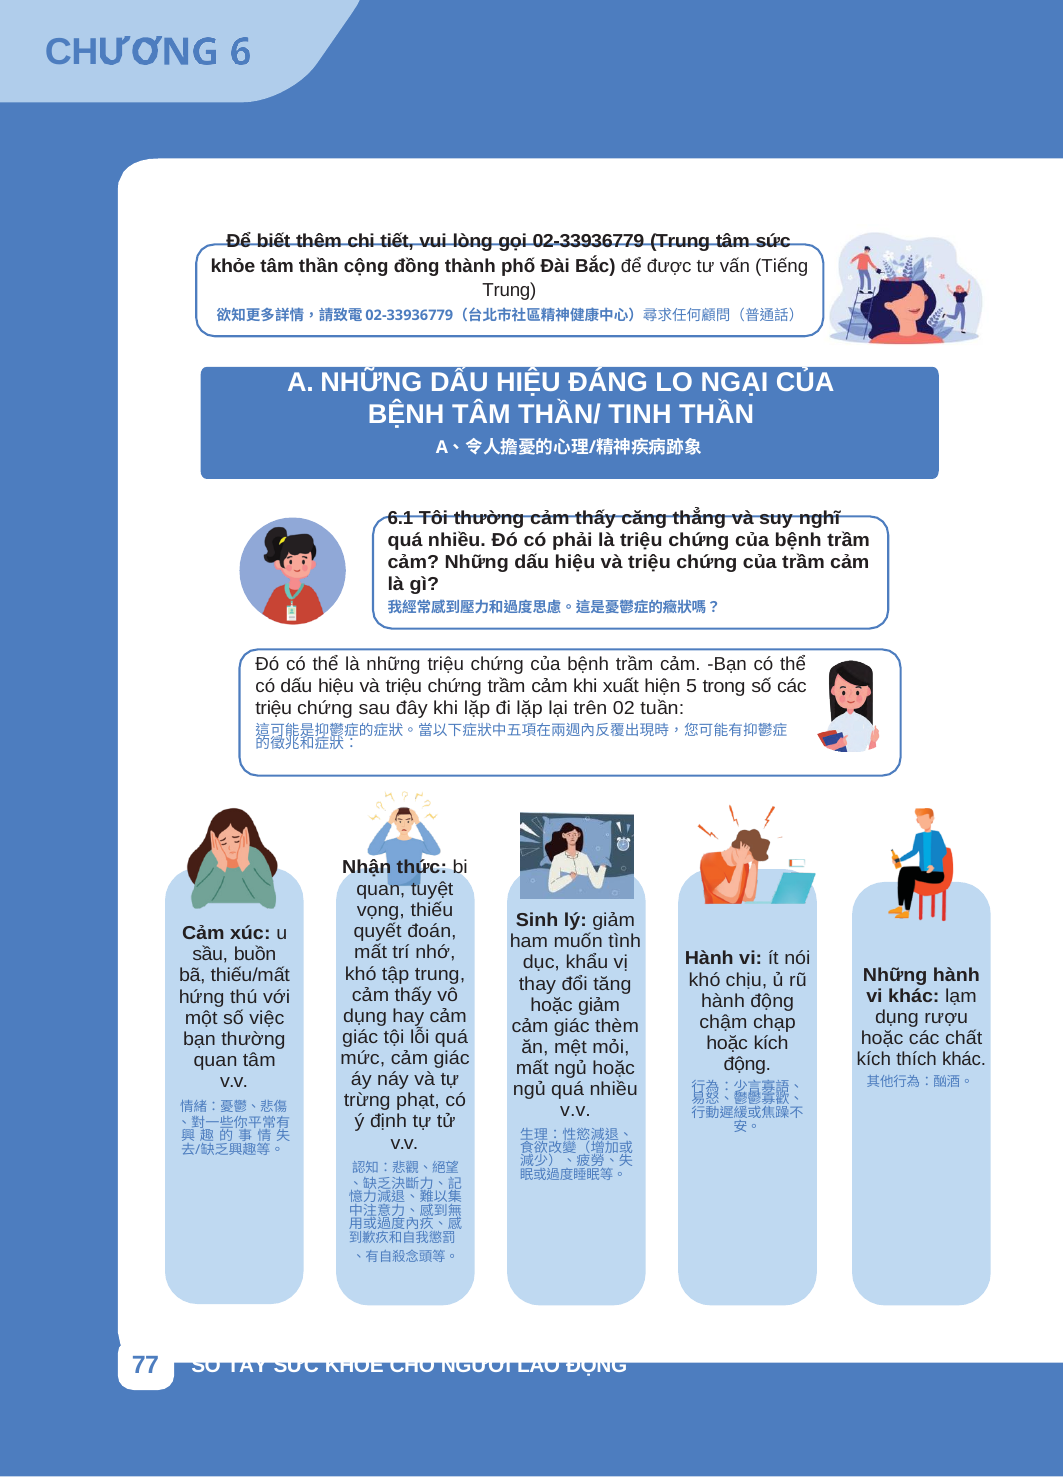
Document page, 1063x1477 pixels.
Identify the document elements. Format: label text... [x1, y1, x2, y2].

text Cảm xúc: u sầu, buồn bã, thiếu/mất hứng thú với một số việc bạn thường quan tâm v.v. [177, 922, 291, 1092]
picture [812, 325, 819, 332]
picture [173, 799, 291, 917]
text 行為：少言寡語、易怒、鬱鬱寡歡、行動遲緩或焦躁不安。 [690, 1080, 804, 1135]
picture [812, 224, 993, 353]
text Sinh lý: giảm ham muốn tình dục, khẩu vị thay đổi tăng hoặc giảm cảm giác thèm ăn, mệt mỏi, mất ngủ hoặc ngủ quá nhiều v.v. [509, 909, 641, 1121]
text Đó có thể là những triệu chứng của bệnh trầm cảm. -Bạn có thể có dấu hiệu và triệu chứng trầm cảm khi xuất hiện 5 trong số các triệu chứng sau đây khi lặp đi lặp lại trên 02 tuần: [255, 652, 794, 718]
picture [193, 37, 216, 65]
picture [794, 651, 907, 752]
picture [520, 812, 634, 899]
text 、缺乏決斷力、記憶力減退、難以集中注意力、感到無用或過度內疚、感到歉疚和自我懲罰 [348, 1178, 462, 1247]
text 、有自殺念頭等。 [341, 1247, 470, 1266]
text 、對一些你平常有興趣的事情失去/缺乏興趣等。 [177, 1117, 290, 1158]
picture [359, 784, 451, 857]
text 我經常感到壓⼒和過度思慮。這是憂鬱症的癥狀嗎？ [387, 597, 1007, 617]
text Hành vi: ít nói khó chịu, ủ rũ hành động chậm chạp hoặc kích động. [681, 948, 813, 1074]
text SỔ TAY SỨC KHỎE CHO NGƯỜI LAO ĐỘNG [191, 1353, 1007, 1377]
text 認知：悲觀、絕望 [341, 1157, 470, 1177]
text A、令⼈擔憂的⼼理/精神疾病跡象 [436, 430, 1007, 459]
picture [650, 782, 846, 943]
text Những hành vi khác: lạm dụng rượu hoặc các chất kích thích khác. [856, 964, 986, 1070]
text 生理：性慾減退、食欲改變（增加或減少）、疲勞、失眠或過度睡眠等。 [519, 1128, 633, 1184]
picture [231, 37, 250, 65]
text Để biết thêm chi tiết, vui lòng gọi 02-33936779 (Trung tâm sức khỏe tâm thần cộng đồng thành phố Đài Bắc) để được tư vấn (Tiếng Trung) [207, 229, 810, 301]
picture [260, 525, 325, 628]
text 情緒：憂鬱、悲傷 [176, 1096, 291, 1116]
text 其他行為：酗酒。 [833, 1072, 1007, 1090]
subtitle NHỮNG DẤU HIỆU ĐÁNG LO NGẠI CỦA BỆNH TÂM THẦN/ TINH THẦN [287, 366, 839, 429]
text 這可能是抑鬱症的症狀。當以下症狀中五項在兩週內反覆出現時，您可能有抑鬱症的徵兆和症狀： [255, 724, 792, 753]
picture [812, 248, 822, 305]
list Tôi thường cảm thấy căng thẳng và suy nghĩ quá nhiều. Đó có phải là triệu chứng của bệnh trầm cảm? Những dấu hiệu và triệu chứng của trầm cảm là gì? [387, 506, 875, 594]
text 欲知更多詳情，請致電02-33936779（台北市社區精神健康中心）尋求任何顧問（普通話） [33, 305, 987, 325]
picture [884, 806, 955, 923]
text Nhận thức: bi quan, tuyệt vọng, thiếu quyết đoán, mất trí nhớ, khó tập trung, cảm thấy vô dụng hay cảm giác tội lỗi quá mức, cảm giác áy náy và tự trừng phạt, có ý định tự tử v.v. [339, 857, 470, 1153]
